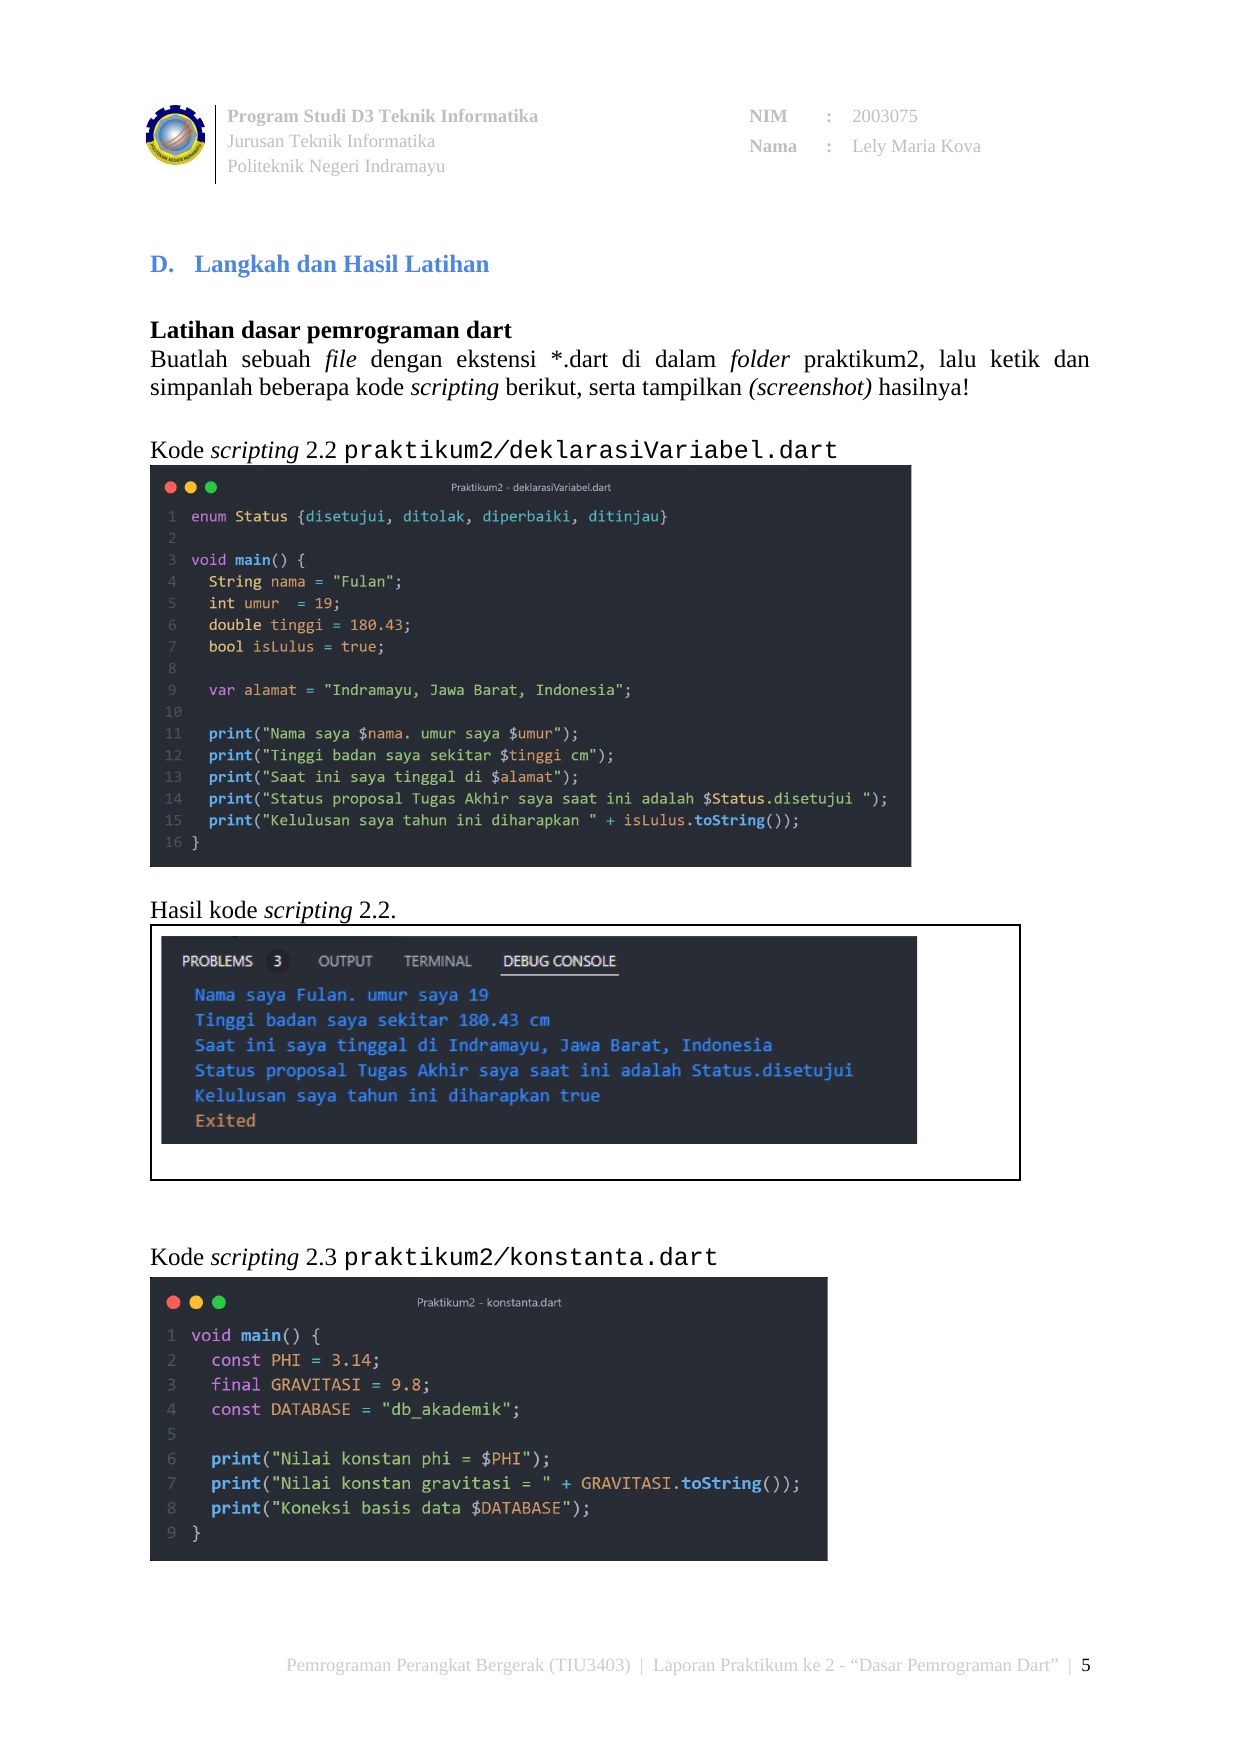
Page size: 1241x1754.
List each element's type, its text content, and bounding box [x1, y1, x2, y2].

text Kode scripting 2.3 praktikum2/konstanta.dart [150, 1242, 1090, 1273]
picture [146, 105, 205, 165]
picture [150, 1277, 828, 1561]
list Langkah dan Hasil Latihan [150, 249, 1090, 278]
text Kode scripting 2.2 praktikum2/deklarasiVariabel.dart [150, 435, 1090, 466]
table_header [152, 926, 1019, 1178]
picture [150, 465, 912, 867]
picture [161, 936, 918, 1144]
text Buatlah sebuah file dengan ekstensi *.dart di dalam folder praktikum2, lalu ketik dan simpanlah beberapa kode scripting berikut, serta tampilkan (screenshot) hasilnya! [150, 344, 1090, 401]
text Latihan dasar pemrograman dart [150, 315, 1090, 344]
text Hasil kode scripting 2.2. [150, 896, 1090, 924]
